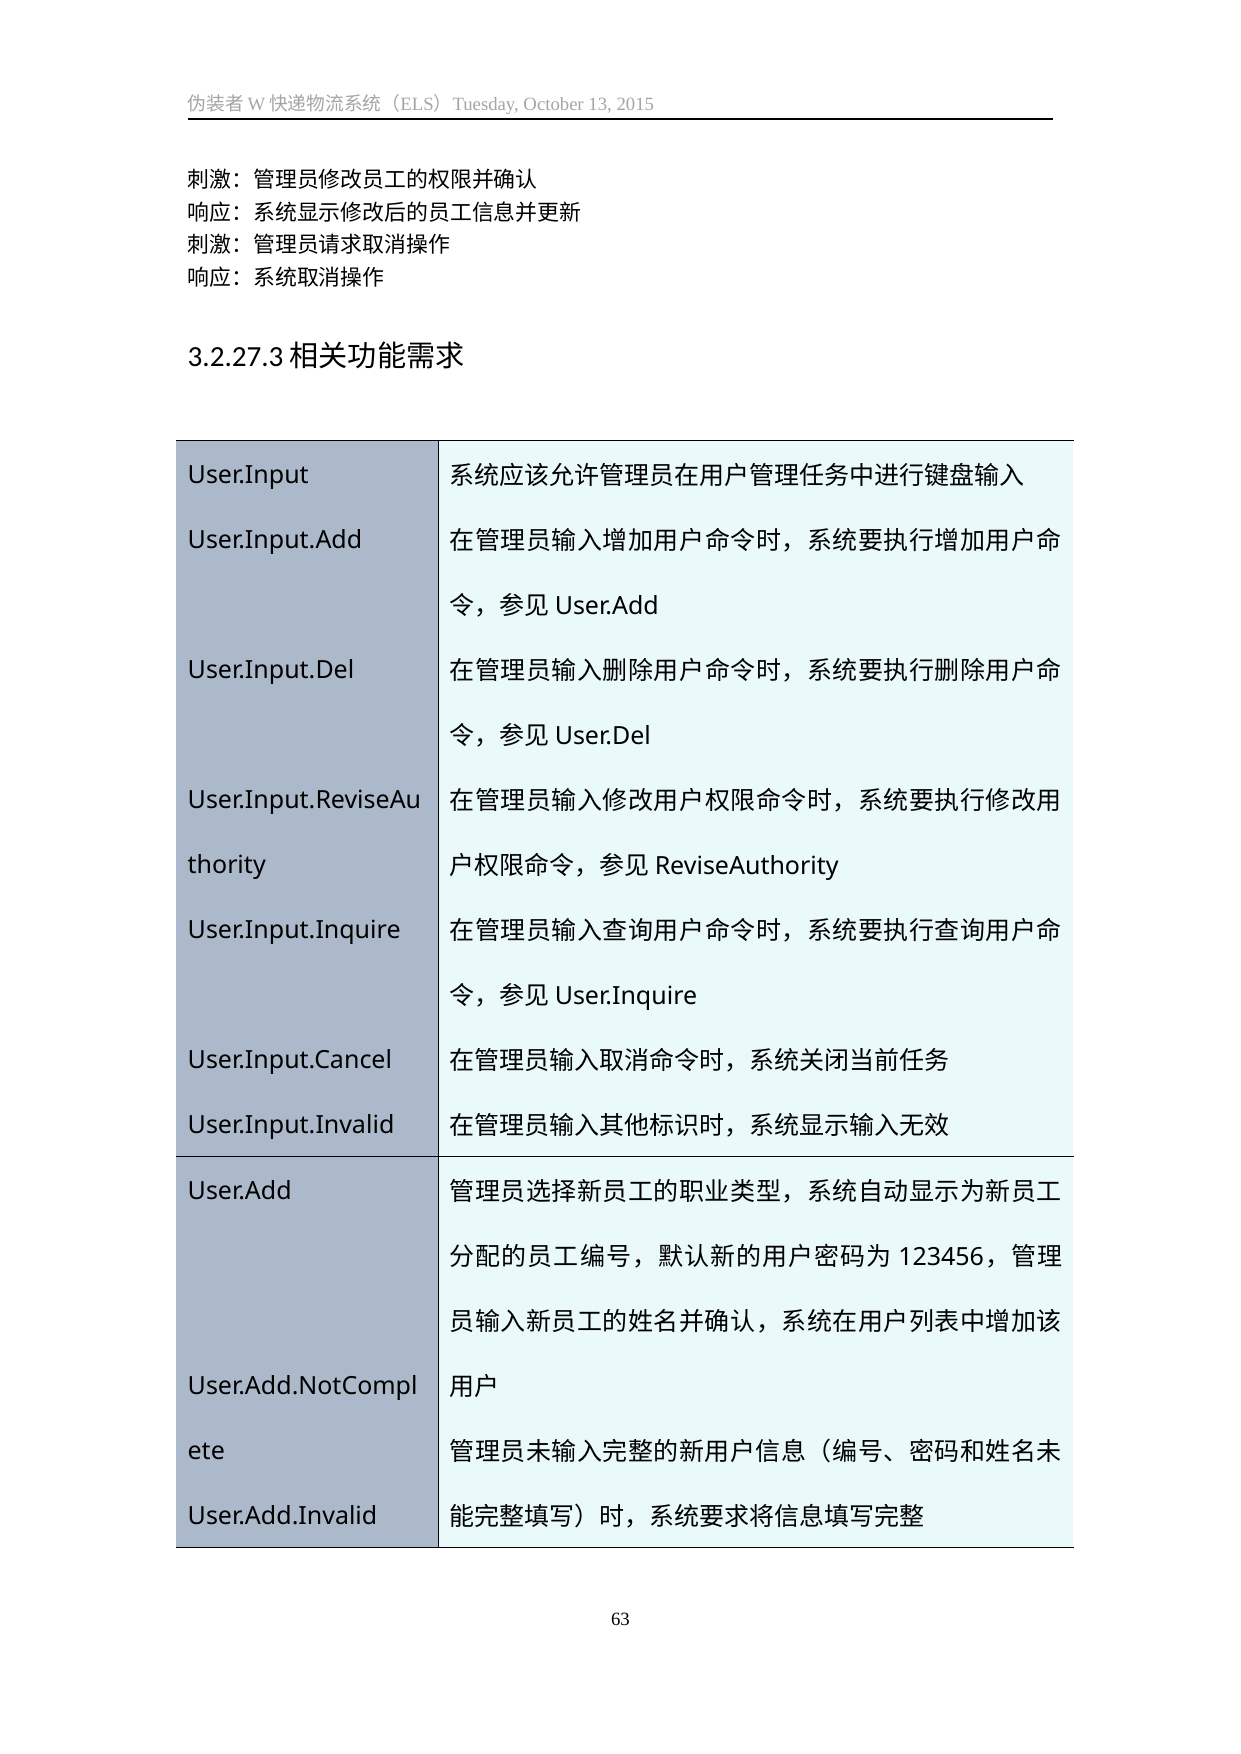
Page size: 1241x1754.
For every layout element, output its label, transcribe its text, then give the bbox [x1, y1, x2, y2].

text 响应：系统取消操作 [187, 259, 1053, 292]
table_header User.Input User.Input.Add User.Input.Del User.Input.ReviseAuthority User.Input.Inquire User.Input.Cancel User.Input.Invalid [176, 441, 438, 1156]
table_cell 管理员选择新员工的职业类型，系统自动显示为新员工分配的员工编号，默认新的用户密码为123456，管理员输入新员工的姓名并确认，系统在用户列表中增加该用户 管理员未输入完整的新用户信息（编号、密码和姓名未能完整填写）时，系统要求将信息填写完整 管理员填写的新用户编号已存在时，系统显示添加失败 [439, 1157, 1073, 1547]
text 响应：系统显示修改后的员工信息并更新 [187, 194, 1053, 227]
title 3.2.27.3相关功能需求 [187, 321, 1053, 386]
text 刺激：管理员请求取消操作 [187, 227, 1053, 259]
table_header 系统应该允许管理员在用户管理任务中进行键盘输入 在管理员输入增加用户命令时，系统要执行增加用户命令，参见User.Add 在管理员输入删除用户命令时，系统要执行删除用户命令，参见User.Del 在管理员输入修改用户权限命令时，系统要执行修改用户权限命令，参见ReviseAuthority 在管理员输入查询用户命令时，系统要执行查询用户命令，参见User.Inquire 在管理员输入取消命令时，系统关闭当前任务 在管理员输入其他标识时，系统显示输入无效 [439, 441, 1073, 1156]
text 刺激：管理员修改员工的权限并确认 [187, 162, 1053, 194]
table_cell User.Add User.Add.NotComplete User.Add.Invalid [176, 1157, 438, 1547]
